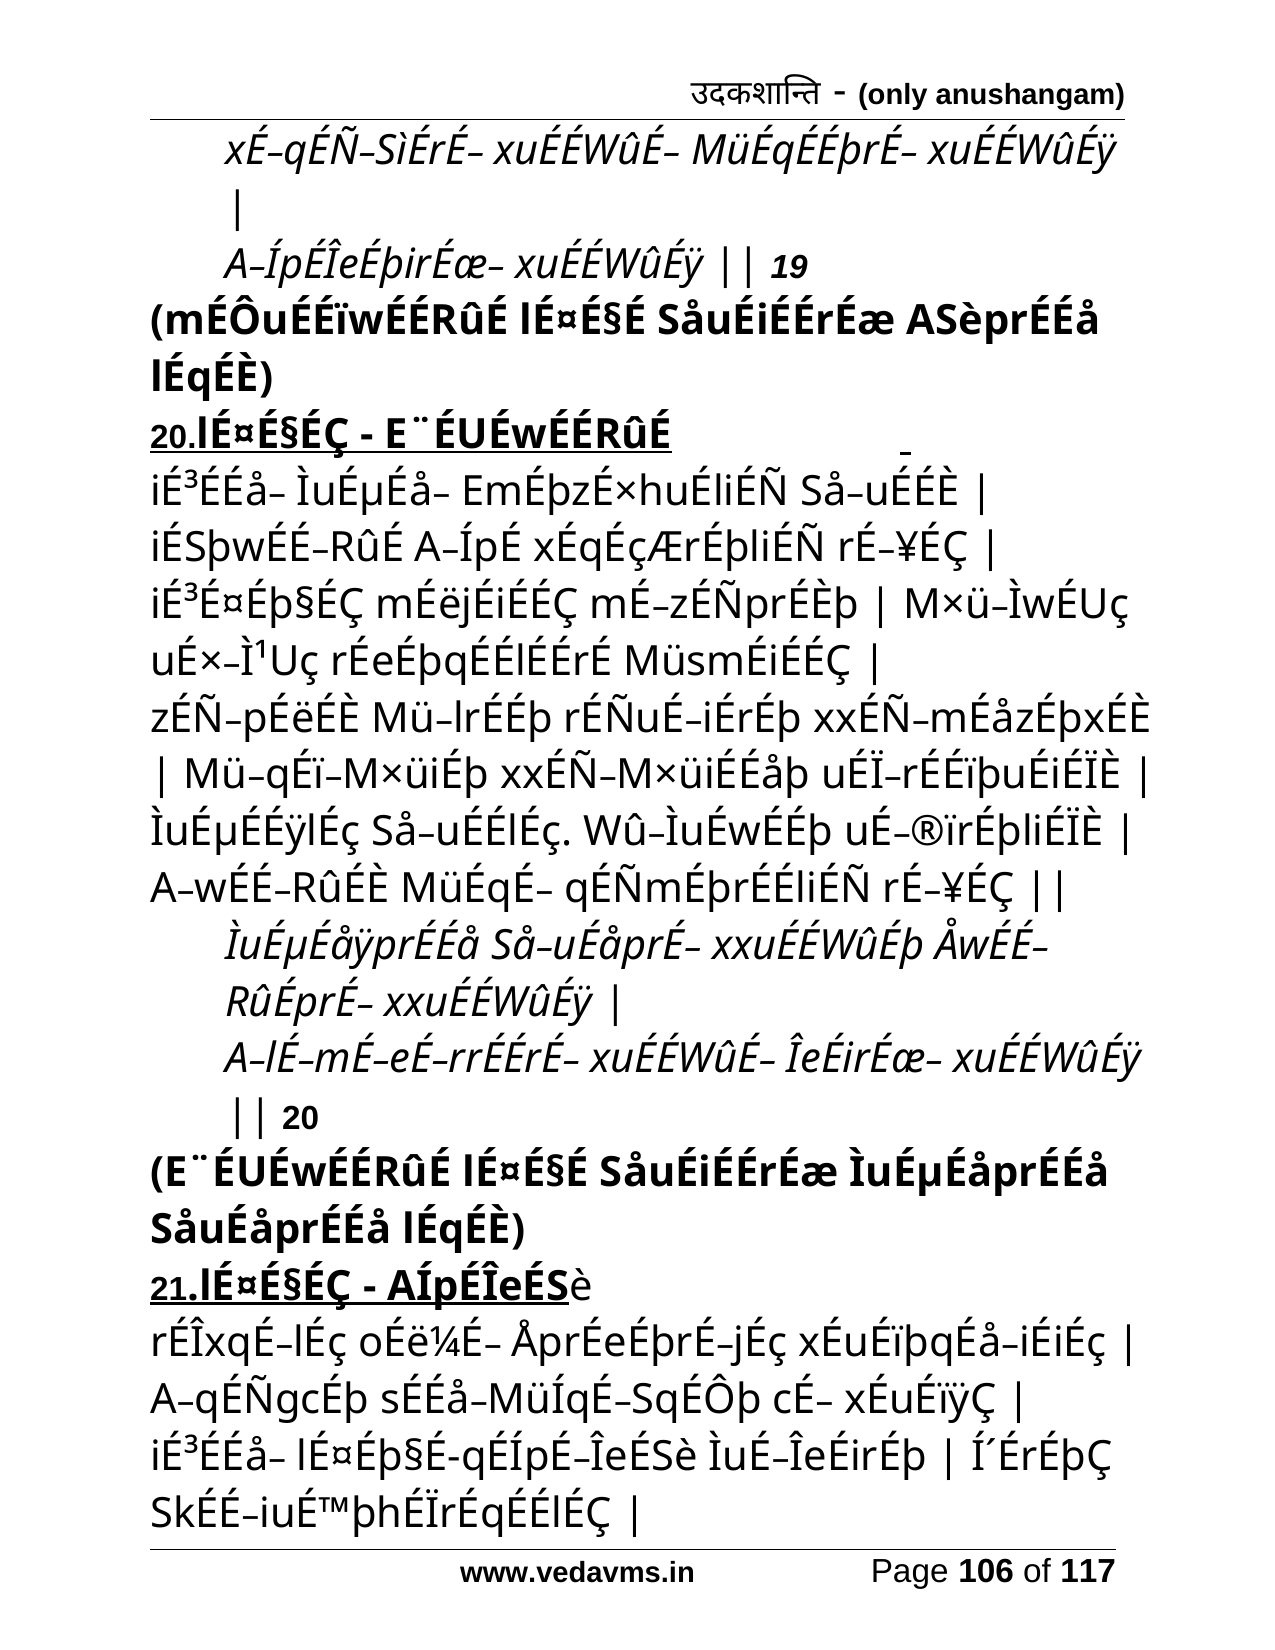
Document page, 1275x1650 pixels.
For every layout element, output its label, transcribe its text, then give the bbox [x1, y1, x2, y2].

text ÌuÉµÉÉÿlÉç Så–uÉÉlÉç. Wû–ÌuÉwÉÉþ uÉ–®ïrÉþliÉÏÈ | [150, 801, 1174, 858]
text iÉ³ÉÉå– lÉ¤Éþ§É-qÉÍpÉ–ÎeÉSè ÌuÉ–ÎeÉirÉþ | Í´ÉrÉþÇ SkÉÉ–iuÉ™þhÉÏrÉqÉÉlÉÇ | [150, 1426, 1174, 1539]
text ÌuÉµÉåÿprÉÉå Så–uÉåprÉ– xxuÉÉWûÉþ ÅwÉÉ–RûÉprÉ– xxuÉÉWûÉÿ | A–lÉ–mÉ–eÉ–rrÉÉrÉ– xuÉÉWûÉ– ÎeÉirÉæ– xuÉÉWûÉÿ || 20 [225, 915, 1174, 1142]
text A–ÍpÉÎeÉþirÉæ– xuÉÉWûÉÿ || 19 [225, 233, 1125, 290]
text iÉ³É¤Éþ§ÉÇ mÉëjÉiÉÉÇ mÉ–zÉÑprÉÈþ | M×ü–ÌwÉUç uÉ×–Ì¹Uç rÉeÉþqÉÉlÉÉrÉ MüsmÉiÉÉÇ | [150, 574, 1174, 688]
text xÉ–qÉÑ–SìÉrÉ– xuÉÉWûÉ– MüÉqÉÉþrÉ– xuÉÉWûÉÿ | [225, 120, 1125, 233]
text 20.lÉ¤É§ÉÇ - E¨ÉUÉwÉÉRûÉ [150, 404, 1174, 461]
text rÉÎxqÉ–lÉç oÉë¼É– ÅprÉeÉþrÉ–jÉç xÉuÉïþqÉå–iÉiÉç | A–qÉÑgcÉþ sÉÉå–MüÍqÉ–SqÉÔþ cÉ– xÉuÉïÿÇ | [150, 1312, 1174, 1426]
text A–wÉÉ–RûÉÈ MüÉqÉ– qÉÑmÉþrÉÉliÉÑ rÉ–¥ÉÇ || [150, 858, 1174, 915]
text zÉÑ–pÉëÉÈ Mü–lrÉÉþ rÉÑuÉ–iÉrÉþ xxÉÑ–mÉåzÉþxÉÈ | Mü–qÉï–M×üiÉþ xxÉÑ–M×üiÉÉåþ uÉÏ–rÉÉïþuÉiÉÏÈ | [150, 688, 1174, 801]
text (mÉÔuÉÉïwÉÉRûÉ lÉ¤É§É SåuÉiÉÉrÉæ ASèprÉÉå lÉqÉÈ) [150, 290, 1125, 404]
text (E¨ÉUÉwÉÉRûÉ lÉ¤É§É SåuÉiÉÉrÉæ ÌuÉµÉåprÉÉå SåuÉåprÉÉå lÉqÉÈ) [150, 1142, 1125, 1255]
text 21.lÉ¤É§ÉÇ - AÍpÉÎeÉSè [150, 1255, 1174, 1312]
text iÉ³ÉÉå– ÌuÉµÉå– EmÉþzÉ×huÉliÉÑ Så–uÉÉÈ | iÉSþwÉÉ–RûÉ A–ÍpÉ xÉqÉçÆrÉþliÉÑ rÉ–¥ÉÇ | [150, 461, 1174, 574]
